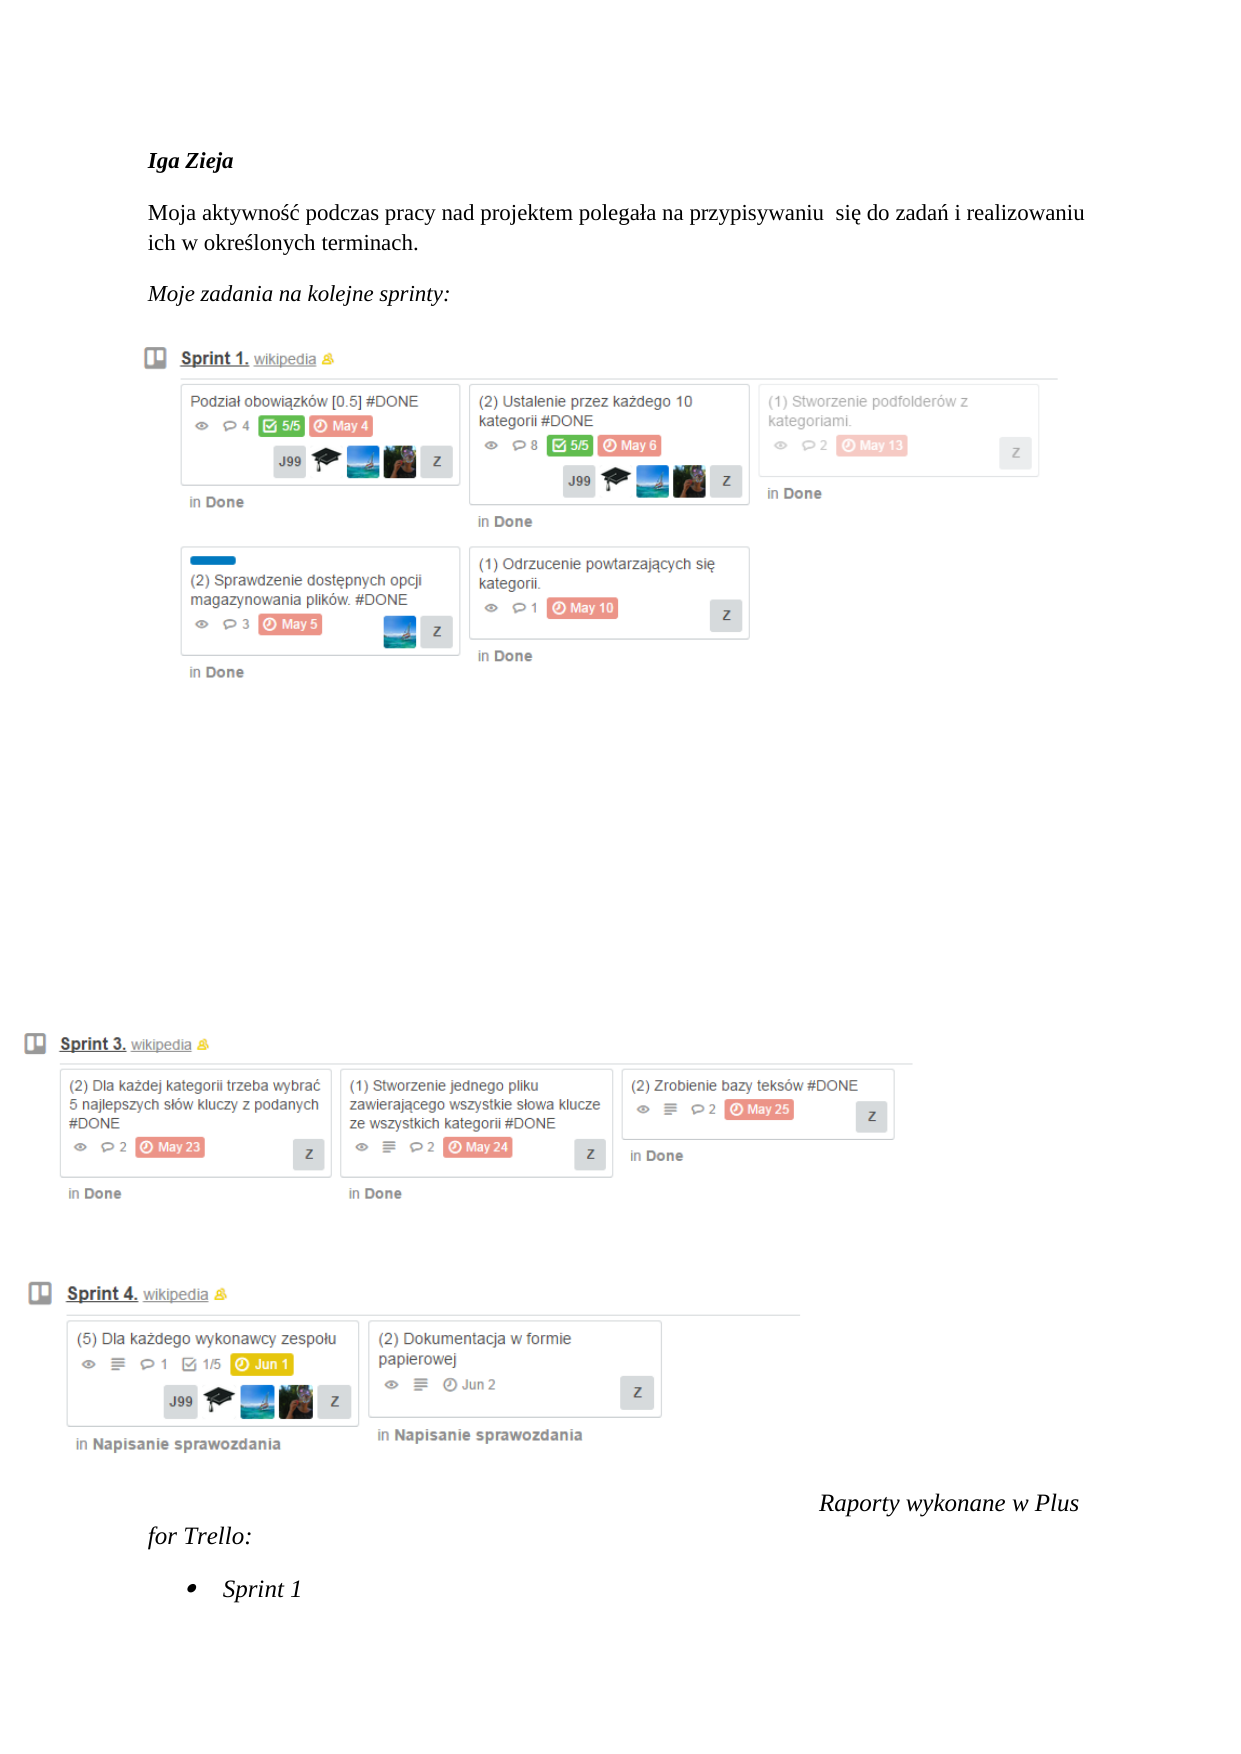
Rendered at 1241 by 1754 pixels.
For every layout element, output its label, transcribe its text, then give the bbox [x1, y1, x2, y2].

text Moja aktywność podczas pracy nad projektem polegała na przypisywaniu się do zadań i realizowaniu ich w określonych terminach. [148, 199, 1093, 255]
text Moje zadania na kolejne sprinty: [148, 280, 1093, 306]
picture [0, 1266, 800, 1476]
picture [116, 333, 1075, 706]
text Raporty wykonane w Plus for Trello: [148, 1488, 1093, 1549]
picture [0, 1010, 943, 1223]
text Iga Zieja [148, 148, 1093, 174]
list Sprint 1 [185, 1574, 1093, 1603]
